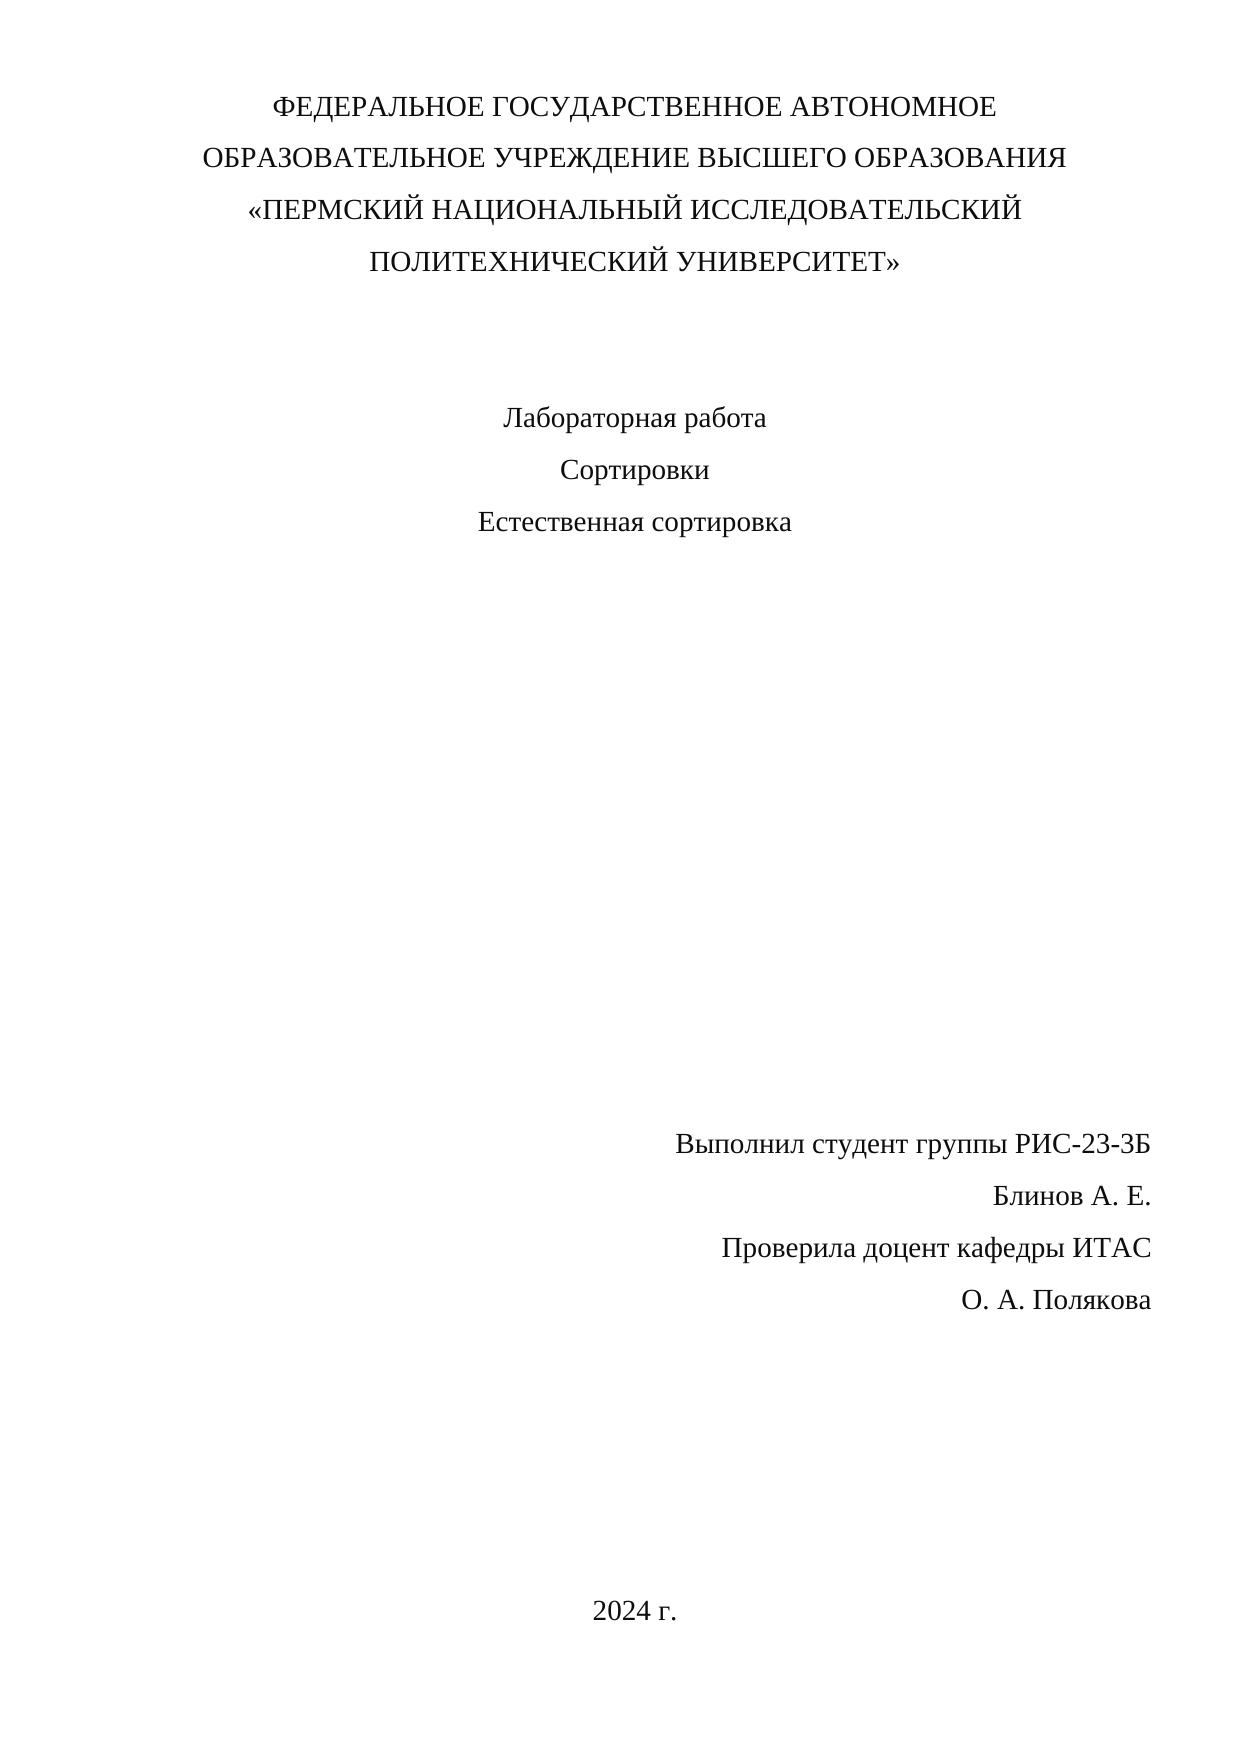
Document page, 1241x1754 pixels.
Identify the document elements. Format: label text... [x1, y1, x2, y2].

text Лабораторная работа [118, 400, 1152, 433]
text Естественная сортировка [118, 504, 1152, 537]
text О. А. Полякова [118, 1282, 1152, 1315]
text ПОЛИТЕХНИЧЕСКИЙ УНИВЕРСИТЕТ» [118, 244, 1152, 278]
text Проверила доцент кафедры ИТАС [118, 1230, 1152, 1263]
text «ПЕРМСКИЙ НАЦИОНАЛЬНЫЙ ИССЛЕДОВАТЕЛЬСКИЙ [118, 192, 1152, 226]
text ФЕДЕРАЛЬНОЕ ГОСУДАРСТВЕННОЕ АВТОНОМНОЕ [118, 89, 1152, 122]
text Блинов А. Е. [118, 1178, 1152, 1212]
text Сортировки [118, 452, 1152, 485]
text 2024 г. [118, 1593, 1152, 1627]
text ОБРАЗОВАТЕЛЬНОЕ УЧРЕЖДЕНИЕ ВЫСШЕГО ОБРАЗОВАНИЯ [118, 141, 1152, 174]
text Выполнил студент группы РИС-23-3Б [118, 1126, 1152, 1160]
